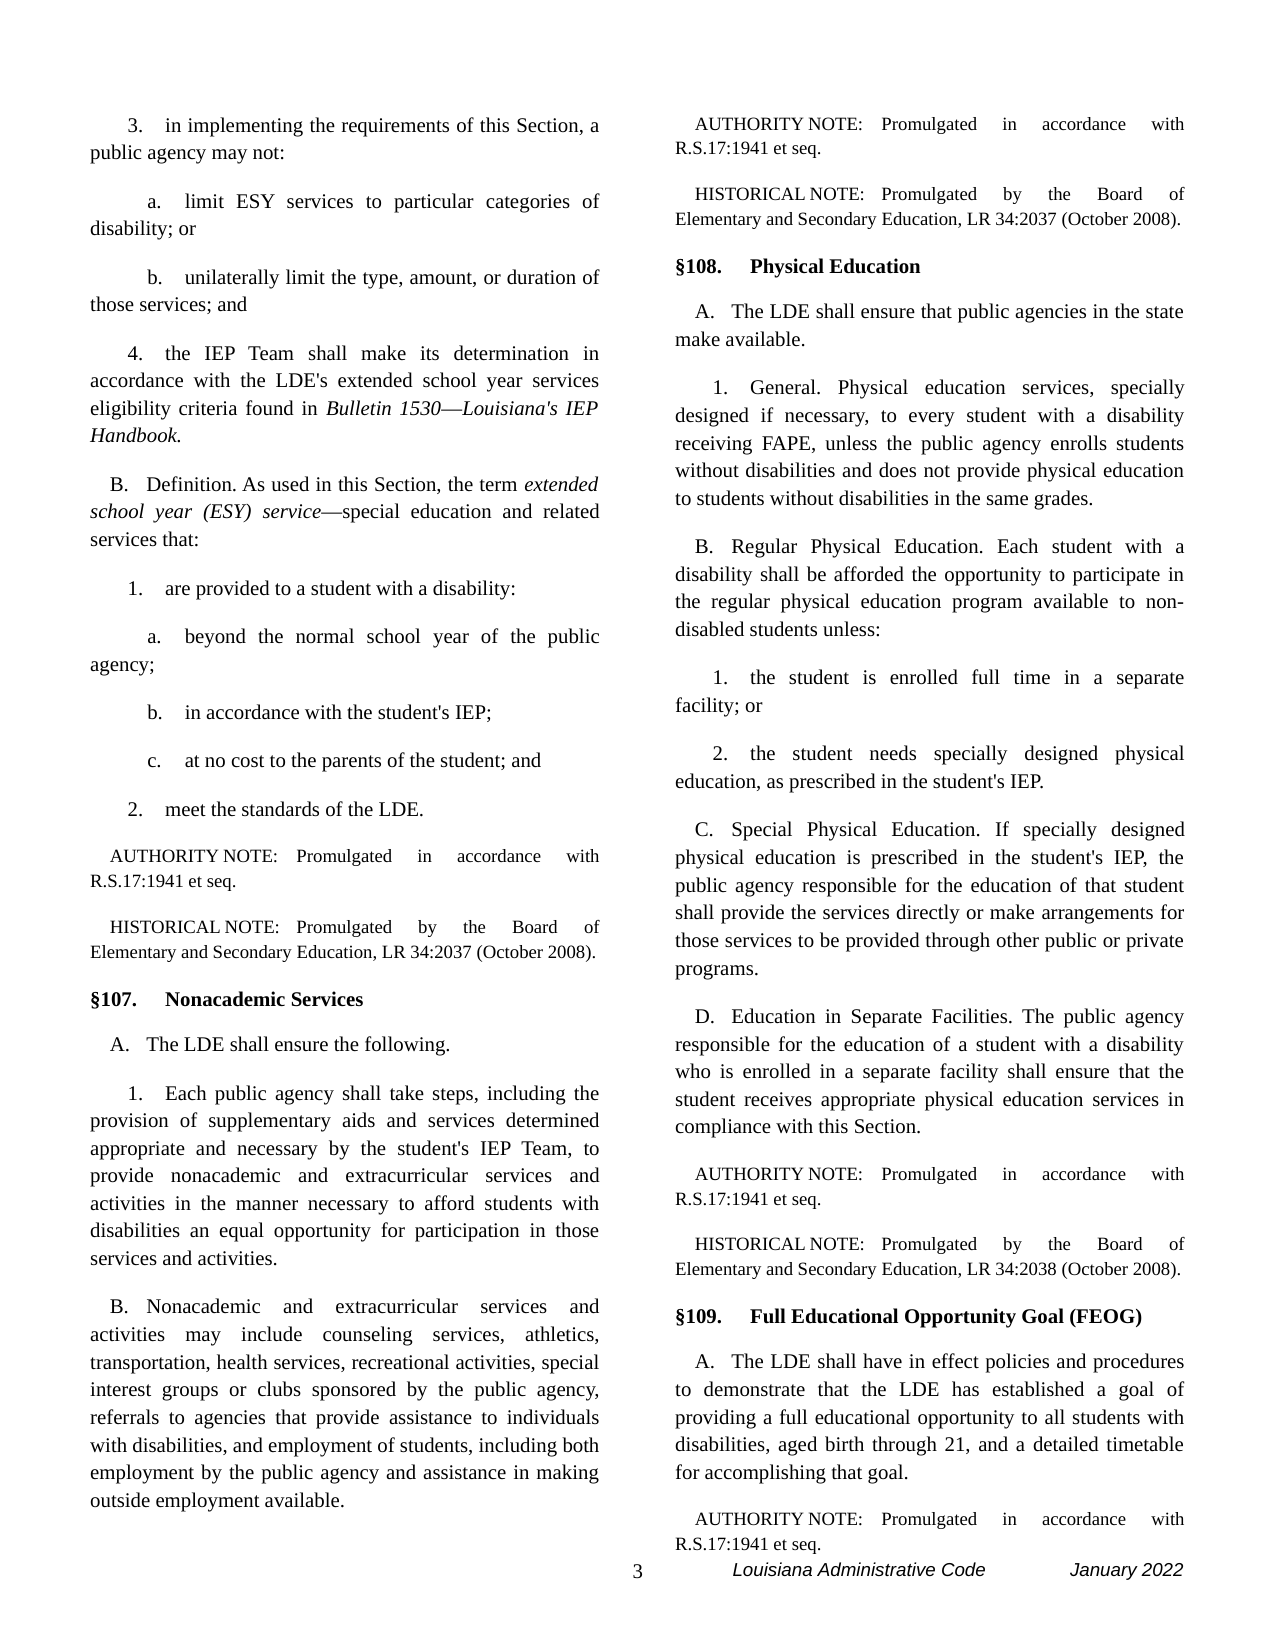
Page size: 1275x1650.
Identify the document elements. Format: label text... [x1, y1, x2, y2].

text a. limit ESY services to particular categories of disability; or [90, 188, 600, 240]
text HISTORICAL NOTE: Promulgated by the Board of Elementary and Secondary Education, LR 34:2037 (October 2008). [675, 183, 1185, 229]
text 1. the student is enrolled full time in a separate facility; or [675, 665, 1185, 717]
text AUTHORITY NOTE: Promulgated in accordance with R.S.17:1941 et seq. [675, 1163, 1185, 1209]
text A. The LDE shall ensure that public agencies in the state make available. [675, 299, 1185, 351]
text 2. the student needs specially designed physical education, as prescribed in the student's IEP. [675, 741, 1185, 793]
text §107. Nonacademic Services [90, 986, 600, 1011]
text b. in accordance with the student's IEP; [90, 700, 600, 724]
text HISTORICAL NOTE: Promulgated by the Board of Elementary and Secondary Education, LR 34:2037 (October 2008). [90, 916, 600, 962]
text A. The LDE shall ensure the following. [90, 1032, 600, 1056]
text B. Regular Physical Education. Each student with a disability shall be afforded the opportunity to participate in the regular physical education program available to non-disabled students unless: [675, 534, 1185, 641]
text §109. Full Educational Opportunity Goal (FEOG) [675, 1303, 1185, 1328]
text C. Special Physical Education. If specially designed physical education is prescribed in the student's IEP, the public agency responsible for the education of that student shall provide the services directly or make arrangements for those services to be provided through other public or private programs. [675, 817, 1185, 979]
text HISTORICAL NOTE: Promulgated by the Board of Elementary and Secondary Education, LR 34:2038 (October 2008). [675, 1233, 1185, 1279]
text 1. General. Physical education services, specially designed if necessary, to every student with a disability receiving FAPE, unless the public agency enrolls students without disabilities and does not provide physical education to students without disabilities in the same grades. [675, 375, 1185, 510]
text AUTHORITY NOTE: Promulgated in accordance with R.S.17:1941 et seq. [90, 845, 600, 892]
text 2. meet the standards of the LDE. [90, 797, 600, 821]
text A. The LDE shall have in effect policies and procedures to demonstrate that the LDE has established a goal of providing a full educational opportunity to all students with disabilities, aged birth through 21, and a detailed timetable for accomplishing that goal. [675, 1349, 1185, 1484]
text D. Education in Separate Facilities. The public agency responsible for the education of a student with a disability who is enrolled in a separate facility shall ensure that the student receives appropriate physical education services in compliance with this Section. [675, 1004, 1185, 1138]
text AUTHORITY NOTE: Promulgated in accordance with R.S.17:1941 et seq. [675, 112, 1185, 159]
text b. unilaterally limit the type, amount, or duration of those services; and [90, 264, 600, 316]
text B. Nonacademic and extracurricular services and activities may include counseling services, athletics, transportation, health services, recreational activities, special interest groups or clubs sponsored by the public agency, referrals to agencies that provide assistance to individuals with disabilities, and employment of students, including both employment by the public agency and assistance in making outside employment available. [90, 1294, 600, 1512]
text 1. are provided to a student with a disability: [90, 576, 600, 599]
text 1. Each public agency shall take steps, including the provision of supplementary aids and services determined appropriate and necessary by the student's IEP Team, to provide nonacademic and extracurricular services and activities in the manner necessary to afford students with disabilities an equal opportunity for participation in those services and activities. [90, 1080, 600, 1270]
text B. Definition. As used in this Section, the term extended school year (ESY) service—special education and related services that: [90, 472, 600, 551]
text a. beyond the normal school year of the public agency; [90, 624, 600, 676]
text 4. the IEP Team shall make its determination in accordance with the LDE's extended school year services eligibility criteria found in Bulletin 1530—Louisiana's IEP Handbook. [90, 341, 600, 447]
text c. at no cost to the parents of the student; and [90, 748, 600, 772]
text 3. in implementing the requirements of this Section, a public agency may not: [90, 112, 600, 164]
text AUTHORITY NOTE: Promulgated in accordance with R.S.17:1941 et seq. [675, 1508, 1185, 1554]
text §108. Physical Education [675, 253, 1185, 278]
